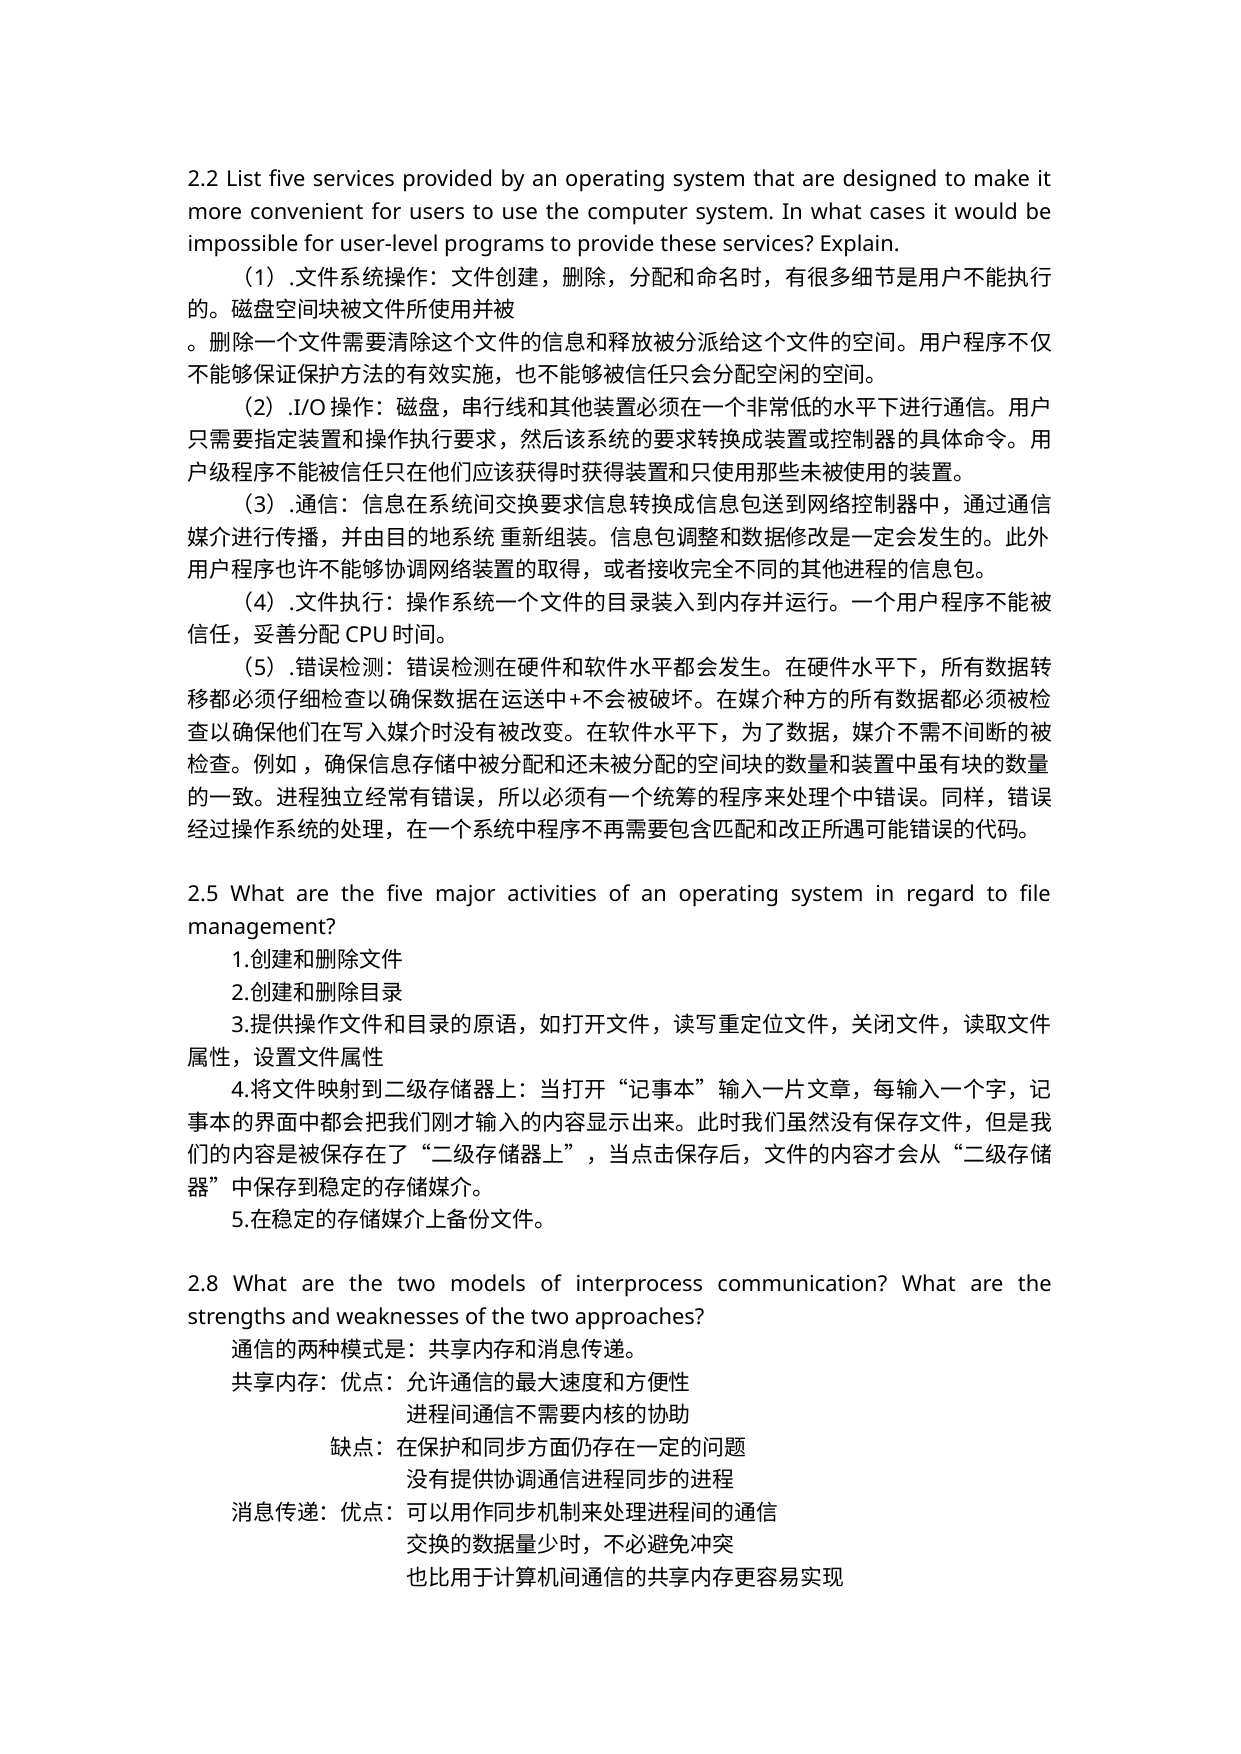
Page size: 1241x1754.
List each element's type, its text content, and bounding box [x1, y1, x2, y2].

text （1）.文件系统操作：文件创建，删除，分配和命名时，有很多细节是用户不能执行的。磁盘空间块被文件所使用并被 [187, 259, 1053, 324]
text 也比用于计算机间通信的共享内存更容易实现 [187, 1559, 1053, 1592]
text 3.提供操作文件和目录的原语，如打开文件，读写重定位文件，关闭文件，读取文件属性，设置文件属性 [187, 1007, 1053, 1072]
text 缺点：在保护和同步方面仍存在一定的问题 [187, 1429, 1053, 1462]
text （4）.文件执行：操作系统一个文件的目录装入到内存并运行。一个用户程序不能被信任，妥善分配CPU时间。 [187, 584, 1053, 649]
text （5）.错误检测：错误检测在硬件和软件水平都会发生。在硬件水平下，所有数据转移都必须仔细检查以确保数据在运送中+不会被破坏。在媒介种方的所有数据都必须被检查以确保他们在写入媒介时没有被改变。在软件水平下，为了数据，媒介不需不间断的被检查。例如 ，确保信息存储中被分配和还未被分配的空间块的数量和装置中虽有块的数量的一致。进程独立经常有错误，所以必须有一个统筹的程序来处理个中错误。同样，错误经过操作系统的处理，在一个系统中程序不再需要包含匹配和改正所遇可能错误的代码。 [187, 649, 1053, 844]
text （3）.通信：信息在系统间交换要求信息转换成信息包送到网络控制器中，通过通信媒介进行传播，并由目的地系统 重新组装。信息包调整和数据修改是一定会发生的。此外用户程序也许不能够协调网络装置的取得，或者接收完全不同的其他进程的信息包。 [187, 487, 1053, 584]
text 通信的两种模式是：共享内存和消息传递。 [187, 1332, 1053, 1364]
text 。删除一个文件需要清除这个文件的信息和释放被分派给这个文件的空间。用户程序不仅不能够保证保护方法的有效实施，也不能够被信任只会分配空闲的空间。 [187, 324, 1053, 389]
text 没有提供协调通信进程同步的进程 [187, 1462, 1053, 1494]
text 2.5 What are the five major activities of an operating system in regard to file management? [187, 877, 1053, 942]
text 2.8 What are the two models of interprocess communication? What are the strengths and weaknesses of the two approaches? [187, 1267, 1053, 1332]
text 1.创建和删除文件 [187, 942, 1053, 974]
text 交换的数据量少时，不必避免冲突 [187, 1527, 1053, 1559]
text 2.2 List five services provided by an operating system that are designed to make it more convenient for users to use the computer system. In what cases it would be impossible for user-level programs to provide these services? Explain. [187, 162, 1053, 259]
text 5.在稳定的存储媒介上备份文件。 [187, 1202, 1053, 1234]
text 进程间通信不需要内核的协助 [187, 1397, 1053, 1429]
text 4.将文件映射到二级存储器上：当打开“记事本”输入一片文章，每输入一个字，记事本的界面中都会把我们刚才输入的内容显示出来。此时我们虽然没有保存文件，但是我们的内容是被保存在了“二级存储器上”，当点击保存后，文件的内容才会从“二级存储器”中保存到稳定的存储媒介。 [187, 1072, 1053, 1202]
text 共享内存：优点：允许通信的最大速度和方便性 [187, 1364, 1053, 1397]
text 2.创建和删除目录 [187, 974, 1053, 1007]
text 消息传递：优点：可以用作同步机制来处理进程间的通信 [187, 1494, 1053, 1527]
text （2）.I/O操作：磁盘，串行线和其他装置必须在一个非常低的水平下进行通信。用户只需要指定装置和操作执行要求，然后该系统的要求转换成装置或控制器的具体命令。用户级程序不能被信任只在他们应该获得时获得装置和只使用那些未被使用的装置。 [187, 389, 1053, 487]
